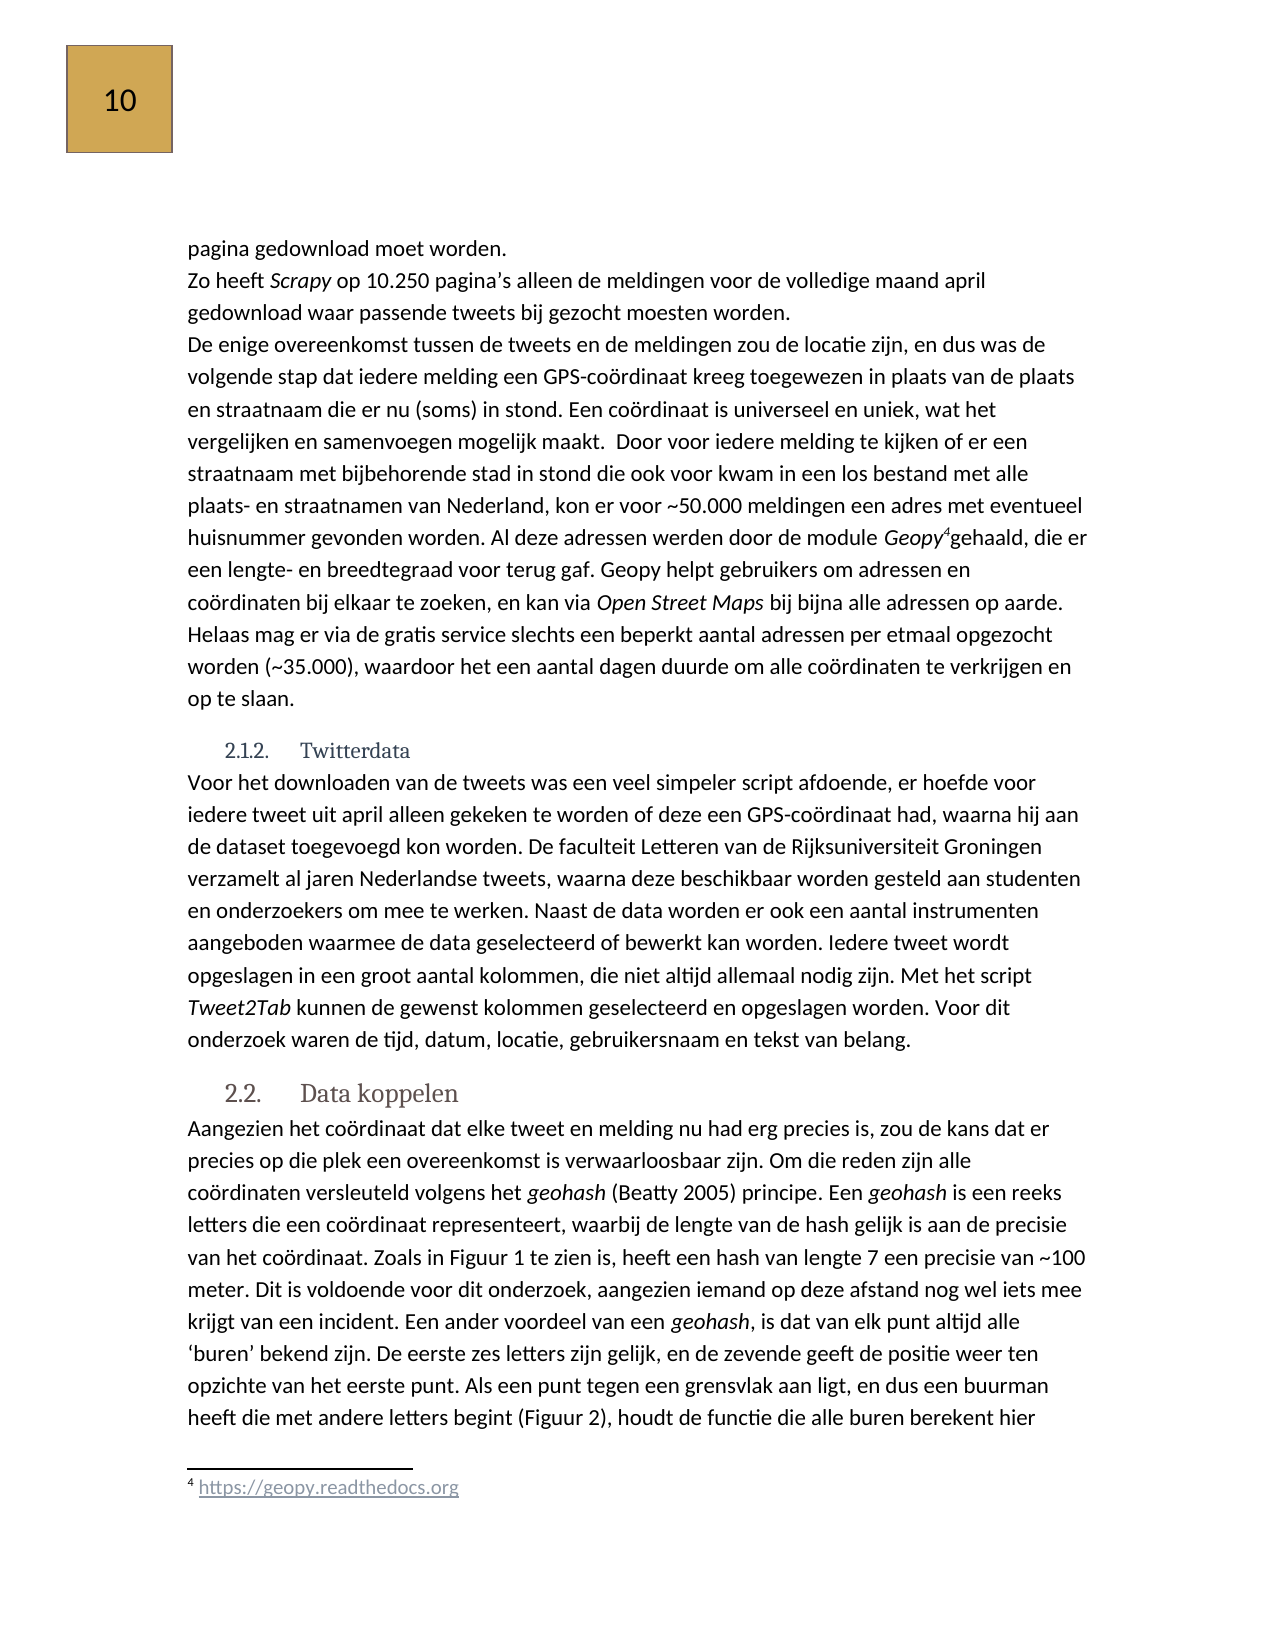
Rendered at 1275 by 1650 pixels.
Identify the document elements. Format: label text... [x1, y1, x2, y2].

text Voor het downloaden van de tweets was een veel simpeler script afdoende, er hoefde voor iedere tweet uit april alleen gekeken te worden of deze een GPS-coördinaat had, waarna hij aan de dataset toegevoegd kon worden. De faculteit Letteren van de Rijksuniversiteit Groningen verzamelt al jaren Nederlandse tweets, waarna deze beschikbaar worden gesteld aan studenten en onderzoekers om mee te werken. Naast de data worden er ook een aantal instrumenten aangeboden waarmee de data geselecteerd of bewerkt kan worden. Iedere tweet wordt opgeslagen in een groot aantal kolommen, die niet altijd allemaal nodig zijn. Met het script Tweet2Tab kunnen de gewenst kolommen geselecteerd en opgeslagen worden. Voor dit onderzoek waren de tijd, datum, locatie, gebruikersnaam en tekst van belang. [187, 768, 1087, 1053]
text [187, 234, 1087, 712]
subtitle Data koppelen [225, 1078, 1087, 1109]
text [187, 1114, 1087, 1432]
subtitle Twitterdata [225, 737, 1087, 764]
